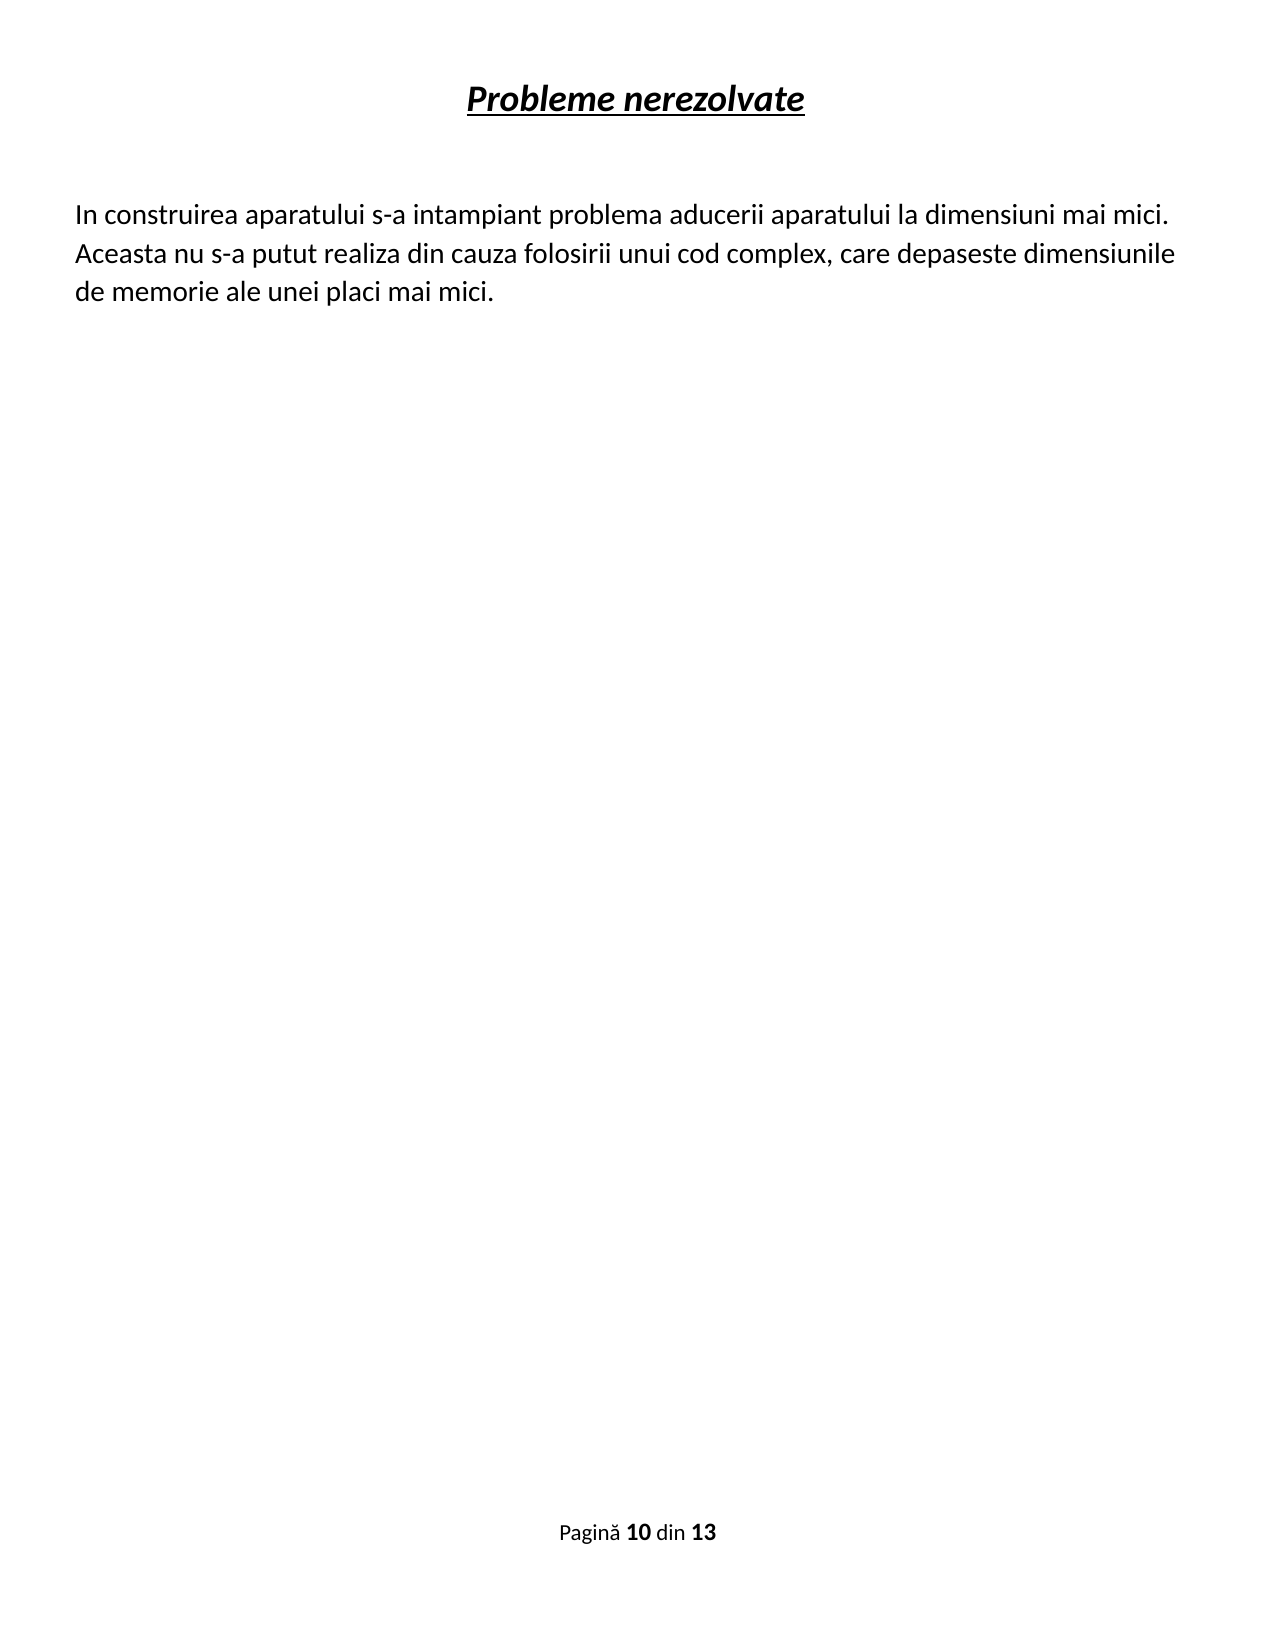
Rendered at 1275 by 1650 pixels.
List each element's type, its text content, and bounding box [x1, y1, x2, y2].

text In construirea aparatului s-a intampiant problema aducerii aparatului la dimensiuni mai mici. Aceasta nu s-a putut realiza din cauza folosirii unui cod complex, care depaseste dimensiunile de memorie ale unei placi mai mici. [75, 196, 1200, 309]
text Probleme nerezolvate [75, 75, 1200, 121]
